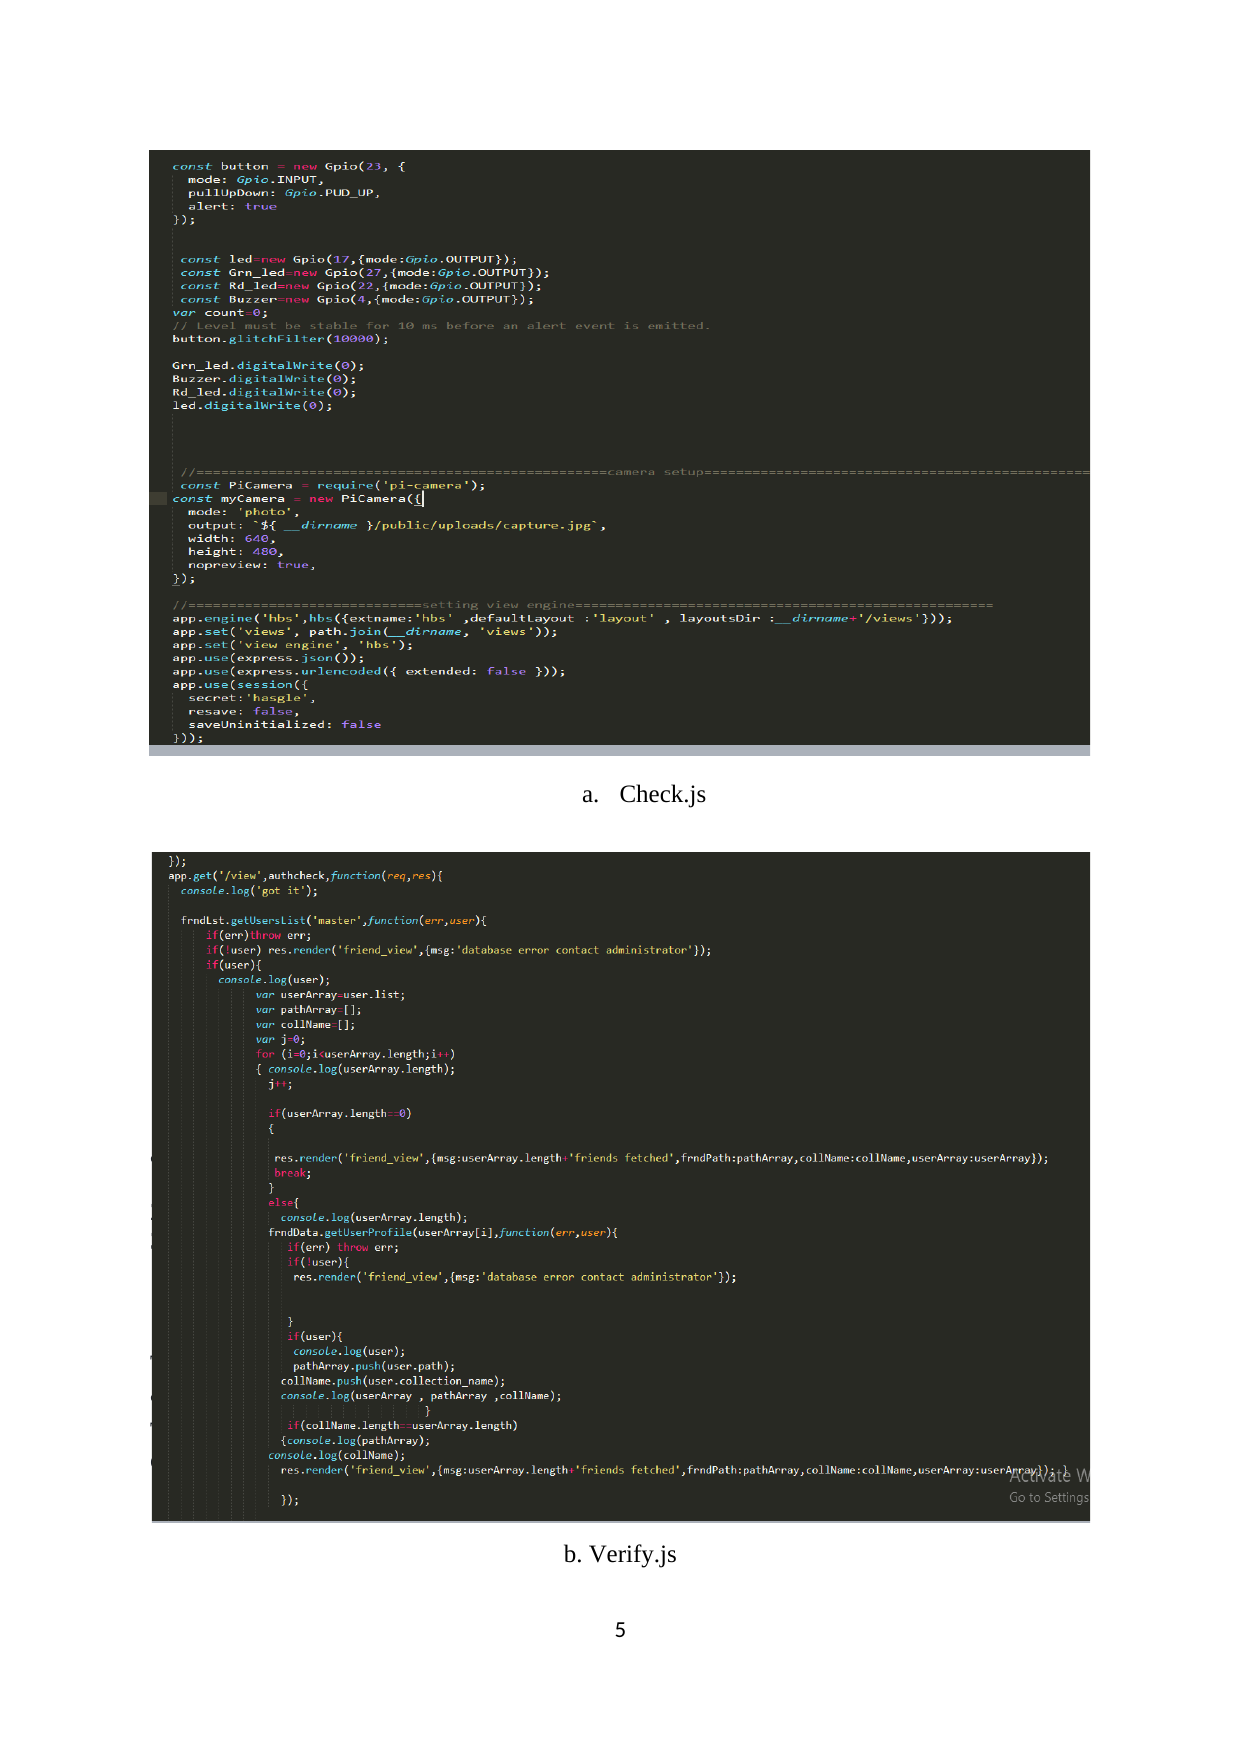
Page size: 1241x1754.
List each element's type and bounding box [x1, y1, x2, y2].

picture [151, 852, 1091, 1523]
picture [149, 150, 1091, 756]
